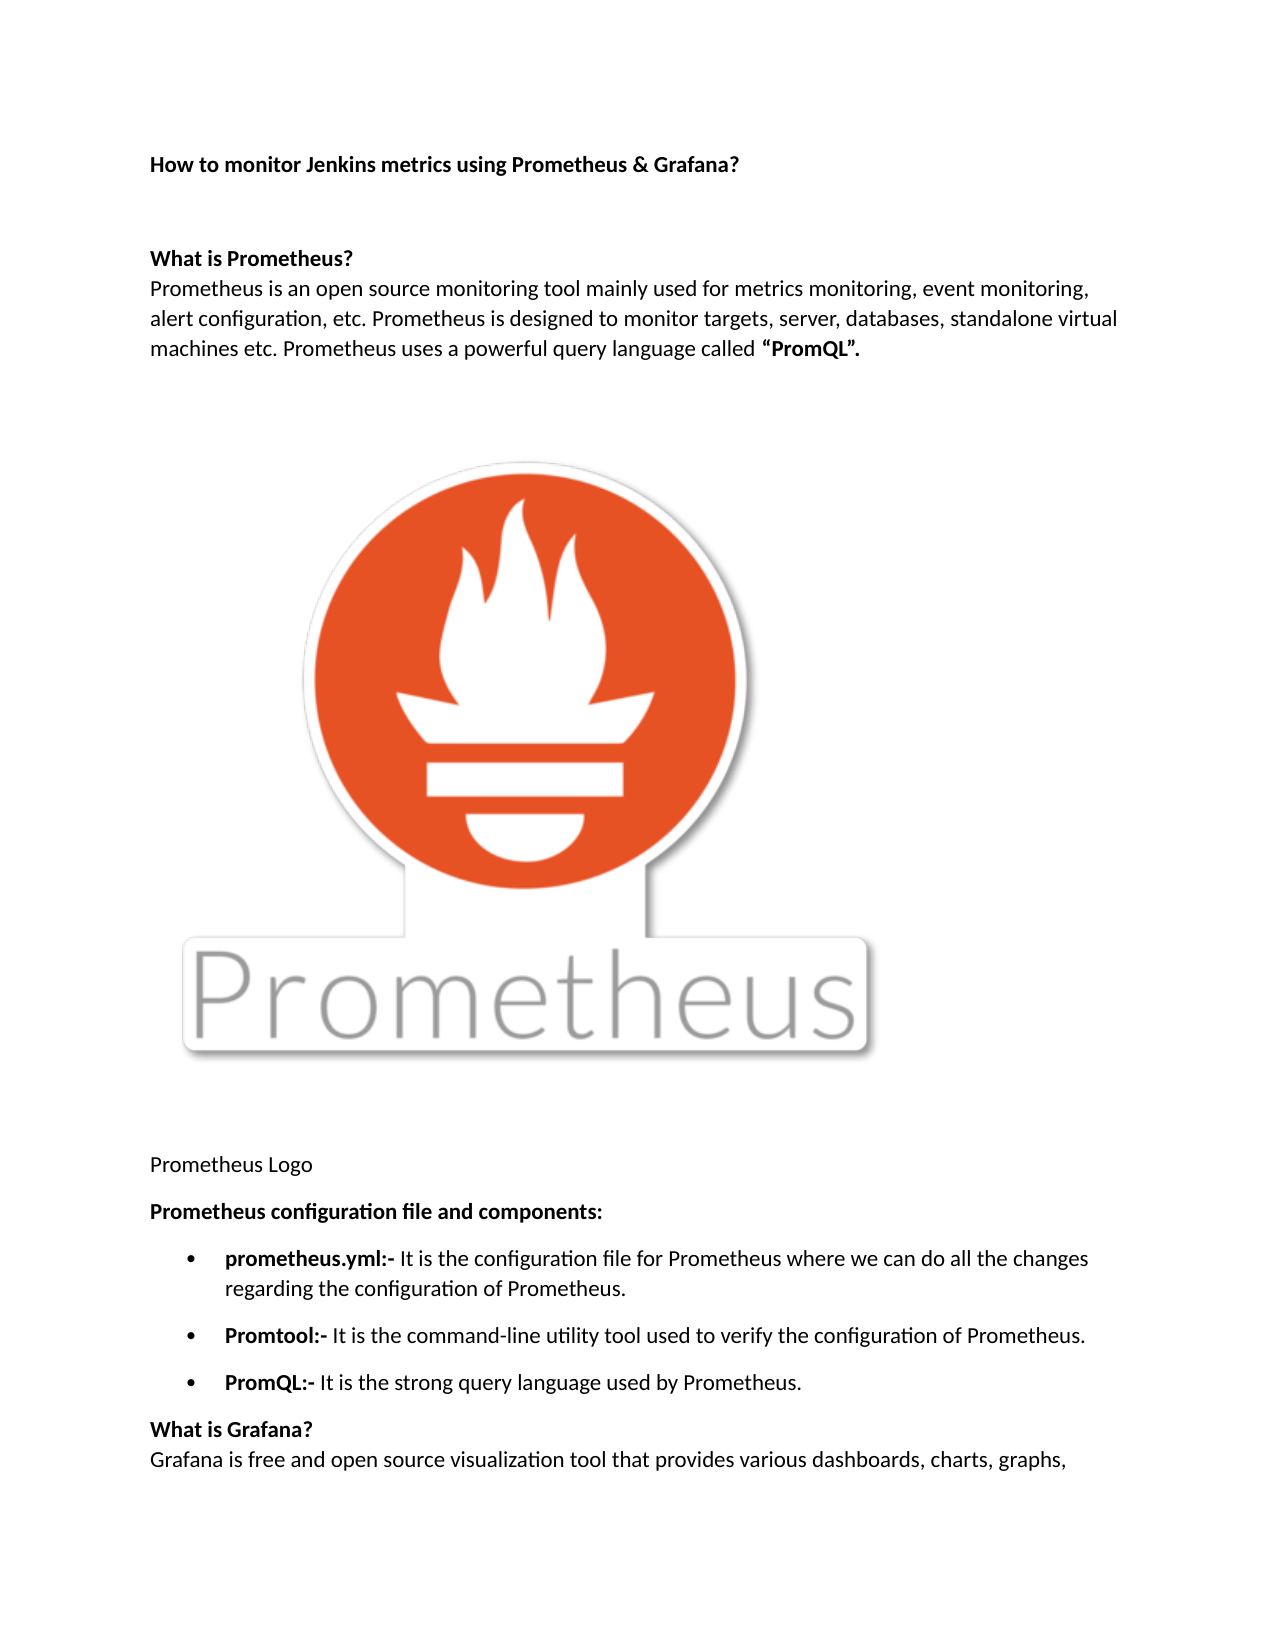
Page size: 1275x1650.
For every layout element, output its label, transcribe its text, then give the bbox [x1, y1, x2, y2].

picture [150, 381, 901, 1132]
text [150, 1415, 1125, 1473]
text Prometheus Logo [150, 1150, 1125, 1178]
list Promtool:- It is the command-line utility tool used to verify the configuration of Prometheus. [187, 1321, 1125, 1349]
text Prometheus configuration file and components: [150, 1197, 1125, 1225]
text How to monitor Jenkins metrics using Prometheus & Grafana? [150, 150, 1125, 178]
list PromQL:- It is the strong query language used by Prometheus. [187, 1368, 1125, 1396]
list prometheus.yml:- It is the configuration file for Prometheus where we can do all the changes regarding the configuration of Prometheus. [187, 1244, 1125, 1302]
text What is Prometheus? Prometheus is an open source monitoring tool mainly used for metrics monitoring, event monitoring, alert configuration, etc. Prometheus is designed to monitor targets, server, databases, standalone virtual machines etc. Prometheus uses a powerful query language called “PromQL”. [150, 244, 1125, 362]
